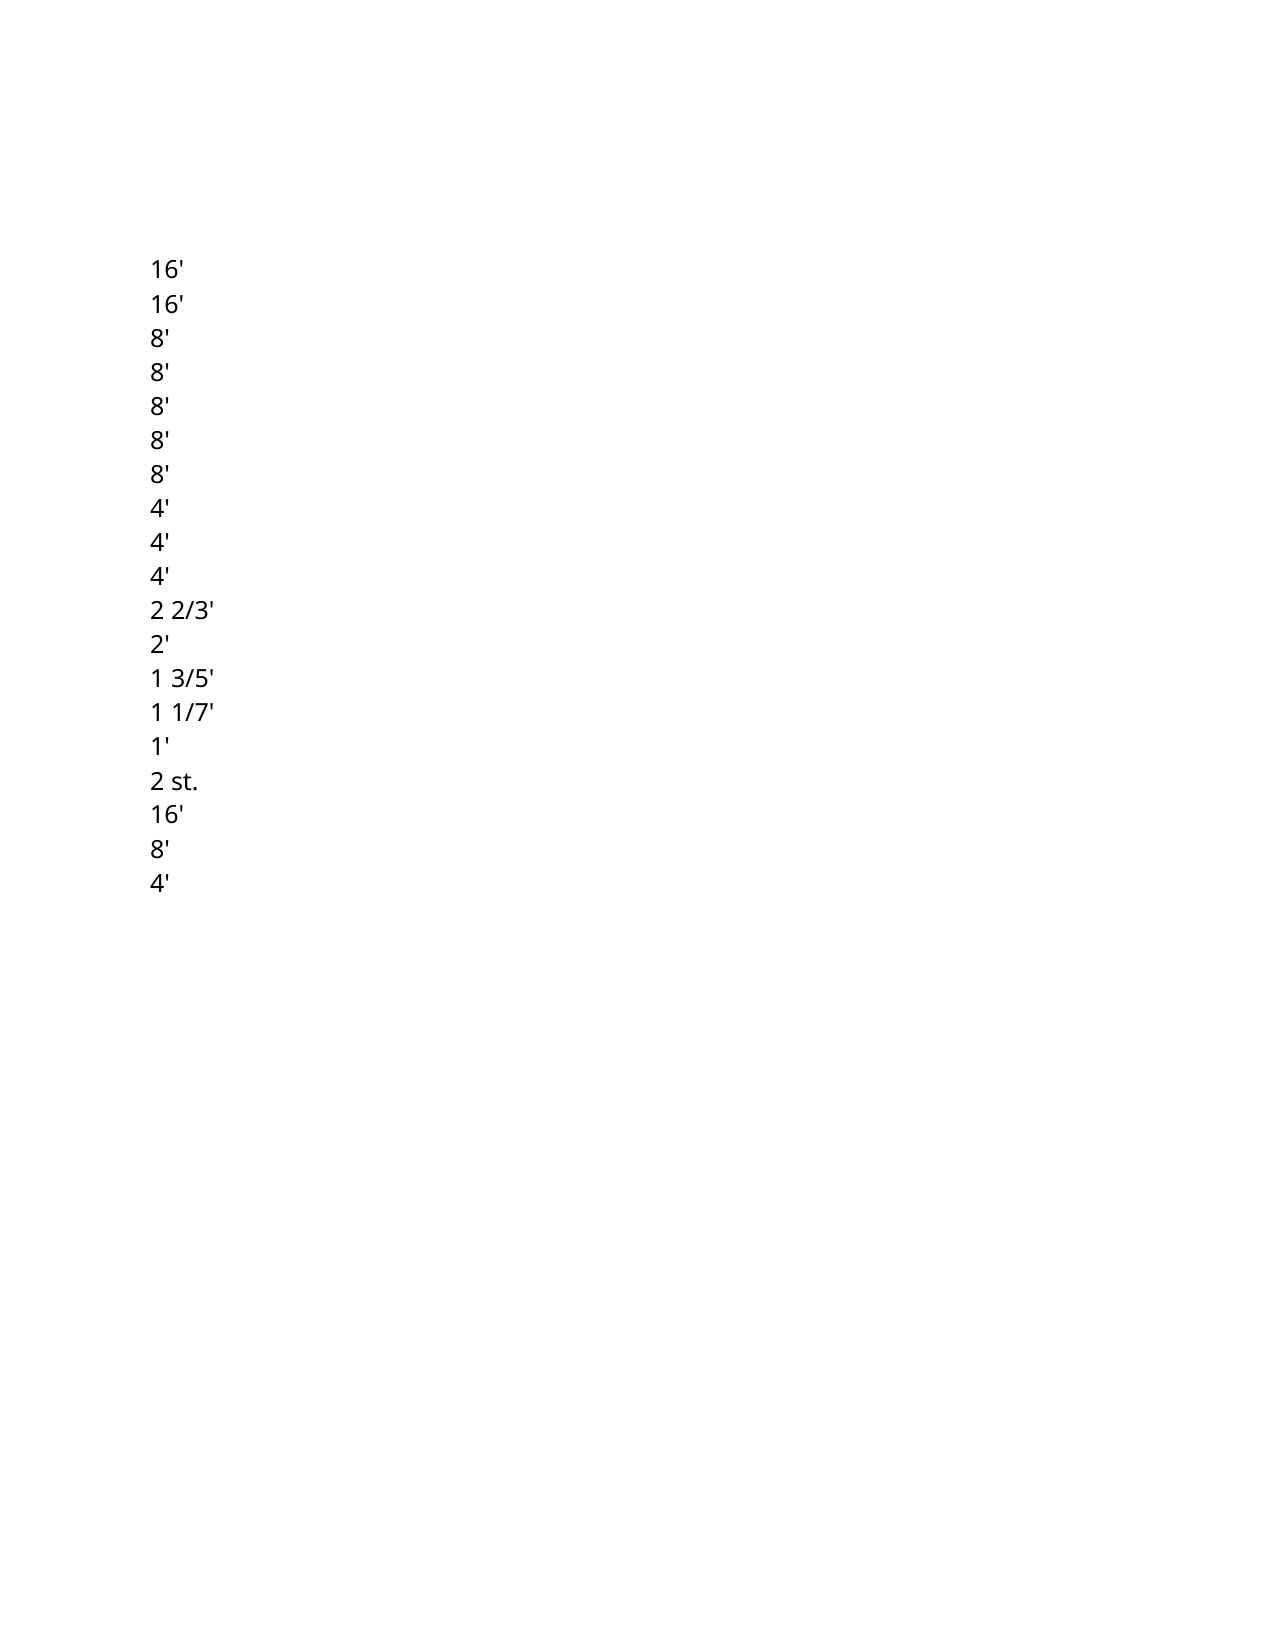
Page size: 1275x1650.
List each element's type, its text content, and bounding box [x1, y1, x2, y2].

text 4' [150, 865, 1125, 899]
text 8' [150, 422, 1125, 457]
text 1 3/5' [150, 661, 1125, 695]
text 1 1/7' [150, 695, 1125, 729]
text 1' [150, 729, 1125, 763]
text 4' [150, 525, 1125, 559]
text 8' [150, 354, 1125, 388]
text 4' [150, 559, 1125, 593]
text 8' [150, 320, 1125, 354]
text 16' [150, 286, 1125, 320]
text 16' [150, 252, 1125, 286]
text 16' [150, 797, 1125, 831]
text 2 st. [150, 763, 1125, 797]
text 4' [150, 491, 1125, 525]
text 8' [150, 831, 1125, 865]
text 2' [150, 627, 1125, 661]
text 8' [150, 388, 1125, 422]
text 2 2/3' [150, 593, 1125, 627]
text 8' [150, 457, 1125, 491]
